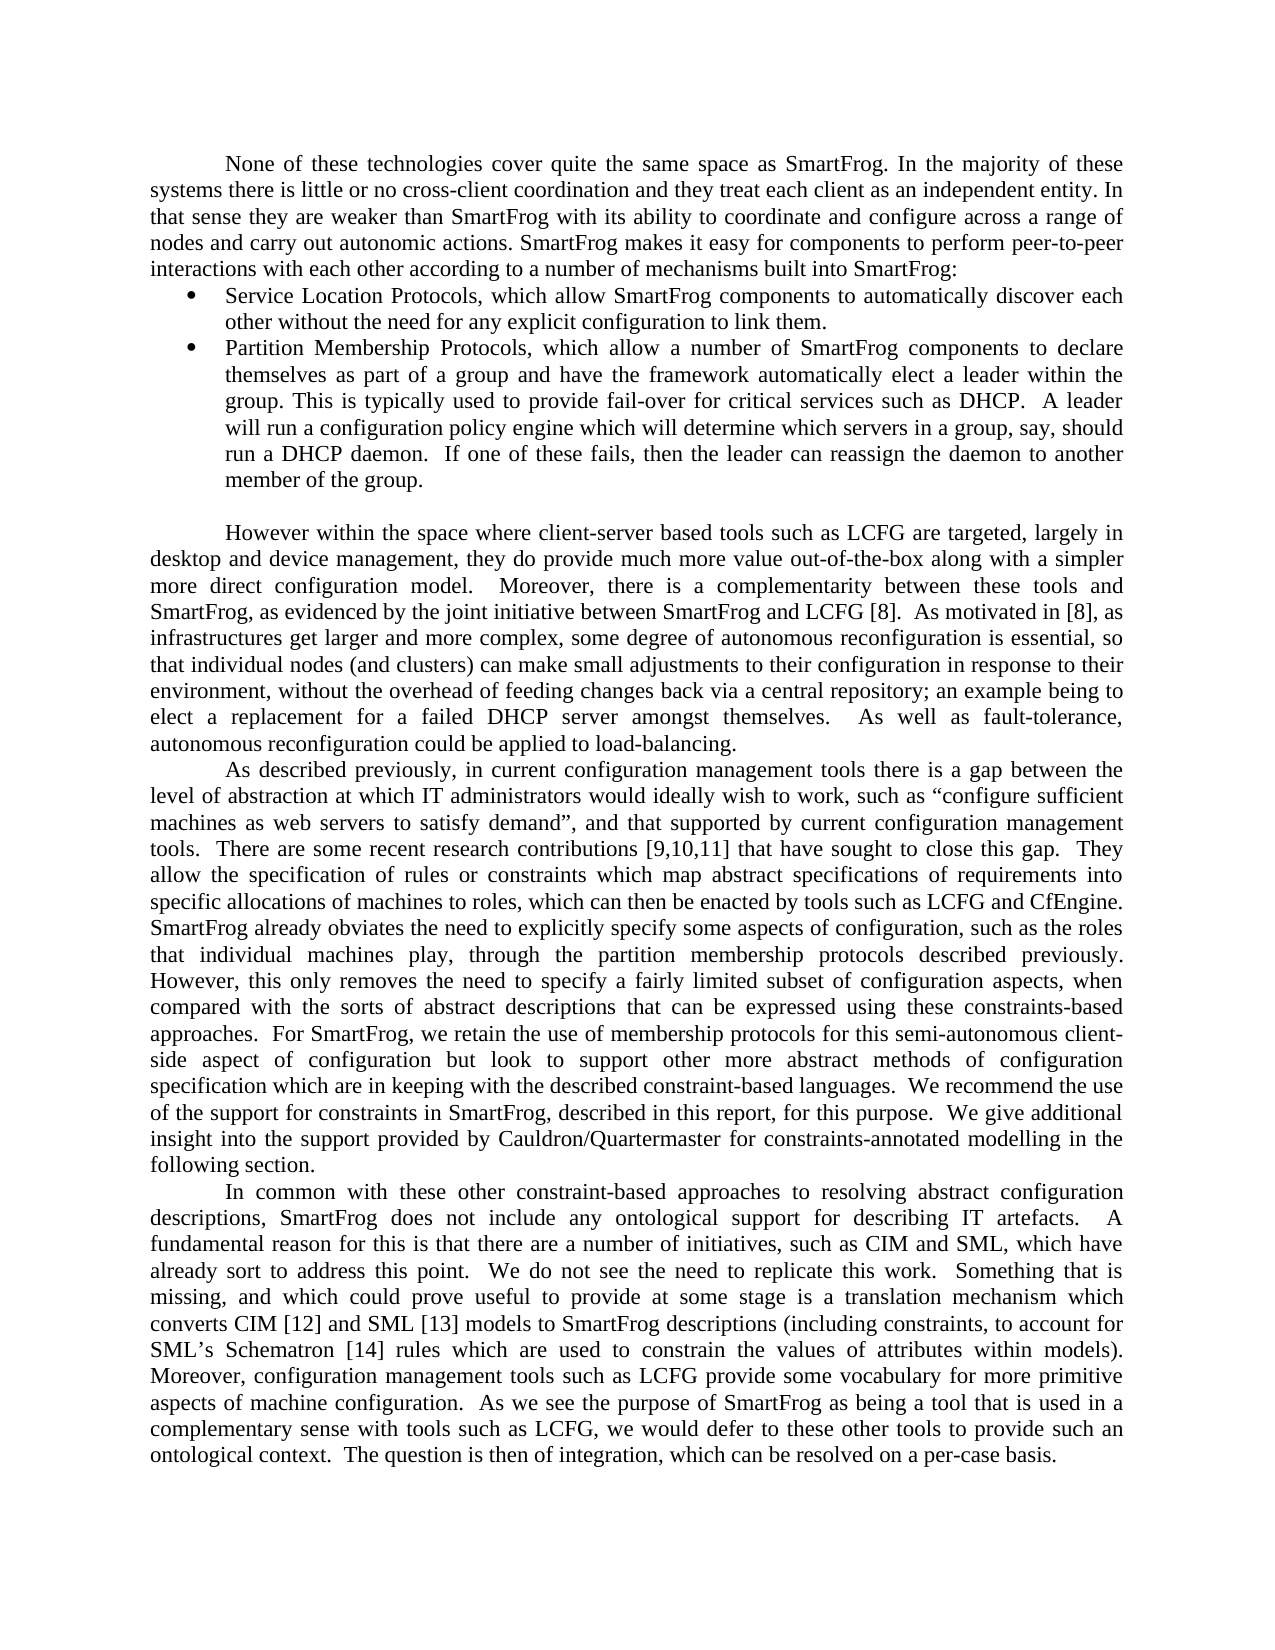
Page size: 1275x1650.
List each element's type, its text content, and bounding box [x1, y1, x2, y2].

text As described previously, in current configuration management tools there is a gap between the level of abstraction at which IT administrators would ideally wish to work, such as “configure sufficient machines as web servers to satisfy demand”, and that supported by current configuration management tools. There are some recent research contributions [9,10,11] that have sought to close this gap. They allow the specification of rules or constraints which map abstract specifications of requirements into specific allocations of machines to roles, which can then be enacted by tools such as LCFG and CfEngine. SmartFrog already obviates the need to explicitly specify some aspects of configuration, such as the roles that individual machines play, through the partition membership protocols described previously. However, this only removes the need to specify a fairly limited subset of configuration aspects, when compared with the sorts of abstract descriptions that can be expressed using these constraints-based approaches. For SmartFrog, we retain the use of membership protocols for this semi-autonomous client-side aspect of configuration but look to support other more abstract methods of configuration specification which are in keeping with the described constraint-based languages. We recommend the use of the support for constraints in SmartFrog, described in this report, for this purpose. We give additional insight into the support provided by Cauldron/Quartermaster for constraints-annotated modelling in the following section. [150, 756, 1125, 1178]
list Service Location Protocols, which allow SmartFrog components to automatically discover each other without the need for any explicit configuration to link them. [187, 282, 1125, 334]
text However within the space where client-server based tools such as LCFG are targeted, largely in desktop and device management, they do provide much more value out-of-the-box along with a simpler more direct configuration model. Moreover, there is a complementarity between these tools and SmartFrog, as evidenced by the joint initiative between SmartFrog and LCFG [8]. As motivated in [8], as infrastructures get larger and more complex, some degree of autonomous reconfiguration is essential, so that individual nodes (and clusters) can make small adjustments to their configuration in response to their environment, without the overhead of feeding changes back via a central repository; an example being to elect a replacement for a failed DHCP server amongst themselves. As well as fault-tolerance, autonomous reconfiguration could be applied to load-balancing. [150, 519, 1125, 756]
text None of these technologies cover quite the same space as SmartFrog. In the majority of these systems there is little or no cross-client coordination and they treat each client as an independent entity. In that sense they are weaker than SmartFrog with its ability to coordinate and configure across a range of nodes and carry out autonomic actions. SmartFrog makes it easy for components to perform peer-to-peer interactions with each other according to a number of mechanisms built into SmartFrog: [150, 150, 1125, 282]
text In common with these other constraint-based approaches to resolving abstract configuration descriptions, SmartFrog does not include any ontological support for describing IT artefacts. A fundamental reason for this is that there are a number of initiatives, such as CIM and SML, which have already sort to address this point. We do not see the need to replicate this work. Something that is missing, and which could prove useful to provide at some stage is a translation mechanism which converts CIM [12] and SML [13] models to SmartFrog descriptions (including constraints, to account for SML’s Schematron [14] rules which are used to constrain the values of attributes within models). Moreover, configuration management tools such as LCFG provide some vocabulary for more primitive aspects of machine configuration. As we see the purpose of SmartFrog as being a tool that is used in a complementary sense with tools such as LCFG, we would defer to these other tools to provide such an ontological context. The question is then of integration, which can be resolved on a per-case basis. [150, 1178, 1125, 1468]
list Partition Membership Protocols, which allow a number of SmartFrog components to declare themselves as part of a group and have the framework automatically elect a leader within the group. This is typically used to provide fail-over for critical services such as DHCP. A leader will run a configuration policy engine which will determine which servers in a group, say, should run a DHCP daemon. If one of these fails, then the leader can reassign the daemon to another member of the group. [187, 334, 1125, 493]
